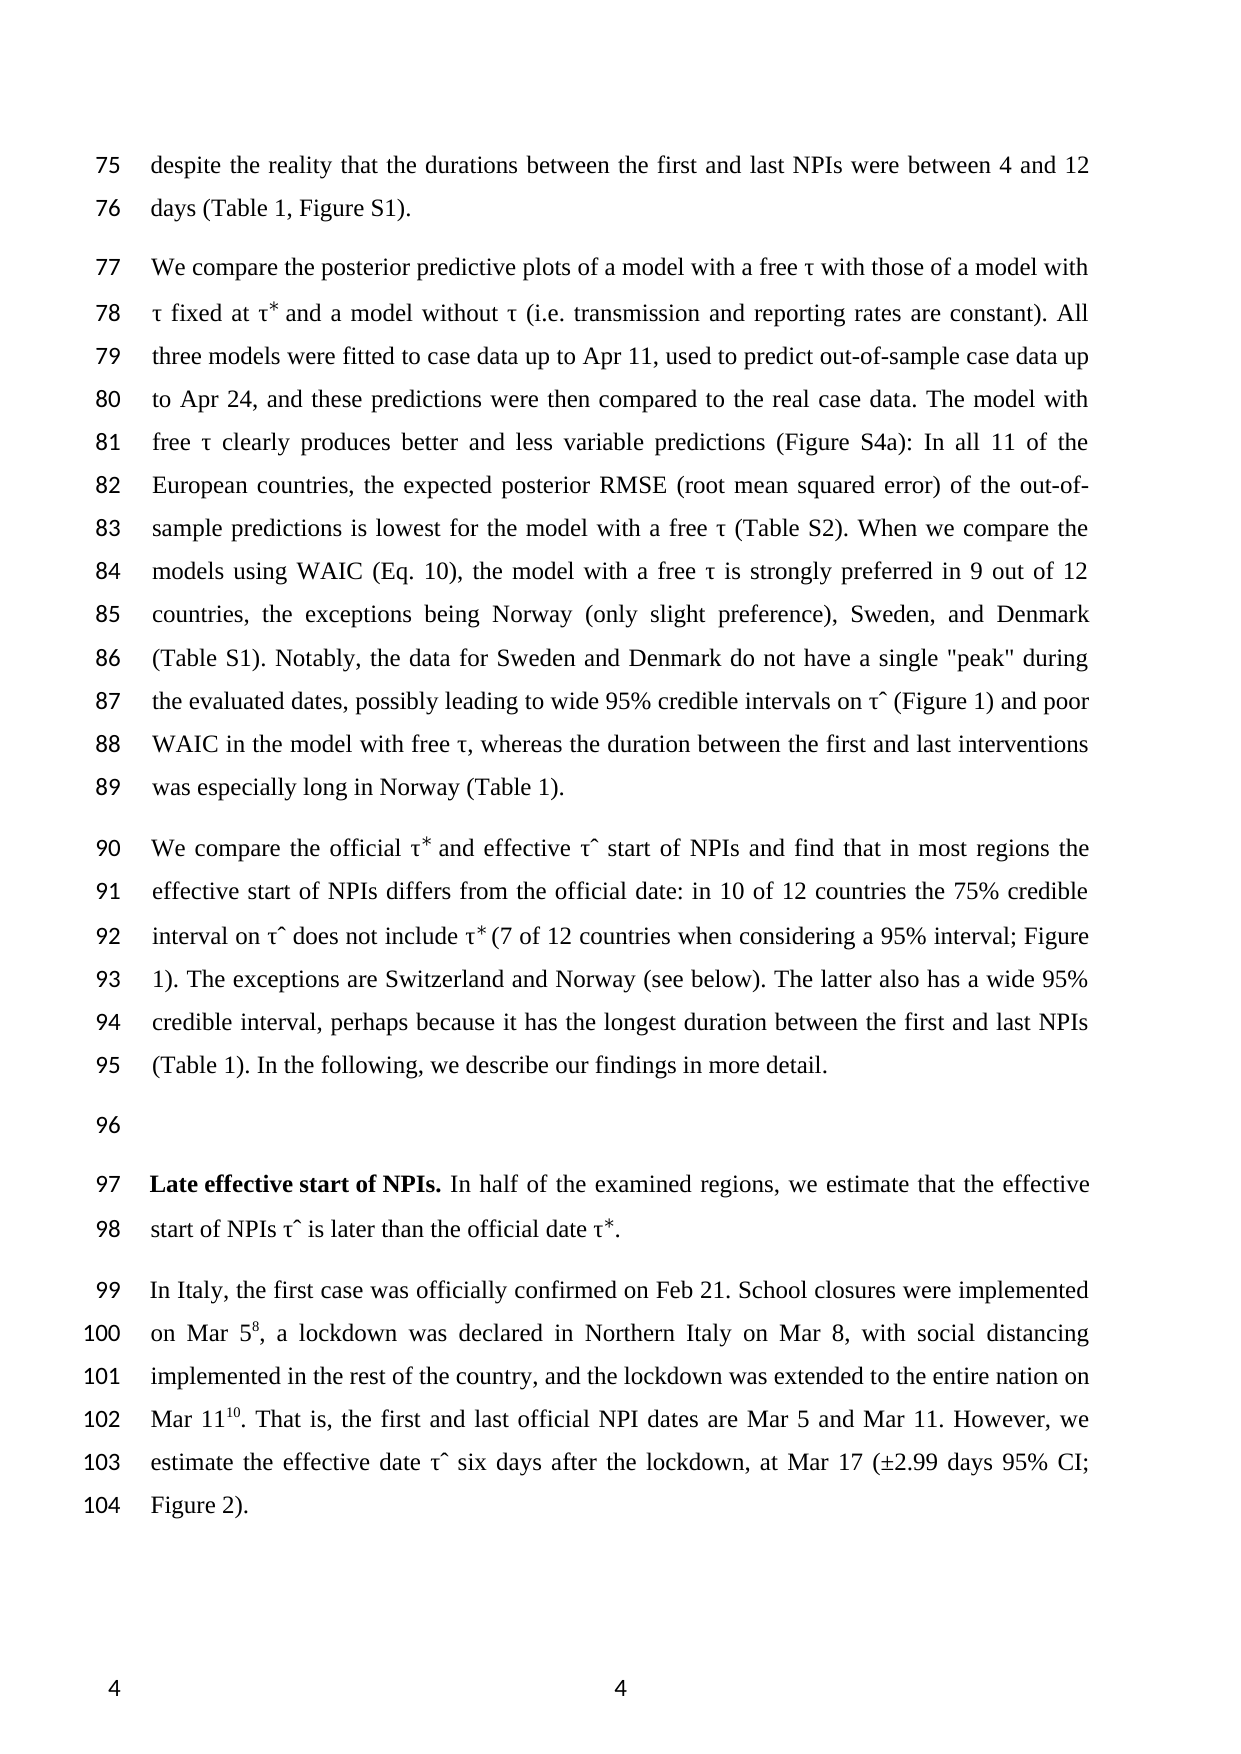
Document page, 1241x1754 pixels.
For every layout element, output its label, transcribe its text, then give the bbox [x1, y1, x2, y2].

text In Italy, the first case was officially confirmed on Feb 21. School closures were implemented on Mar 58, a lockdown was declared in Northern Italy on Mar 8, with social distancing implemented in the rest of the country, and the lockdown was extended to the entire nation on Mar 1110. That is, the first and last official NPI dates are Mar 5 and Mar 11. However, we estimate the effective date τˆ six days after the lockdown, at Mar 17 (±2.99 days 95% CI; Figure 2). [149, 1275, 1090, 1519]
text We compare the posterior predictive plots of a model with a free τ with those of a model with τ fixed at τ∗ and a model without τ (i.e. transmission and reporting rates are constant). All three models were fitted to case data up to Apr 11, used to predict out-of-sample case data up to Apr 24, and these predictions were then compared to the real case data. The model with free τ clearly produces better and less variable predictions (Figure S4a): In all 11 of the European countries, the expected posterior RMSE (root mean squared error) of the out-of-sample predictions is lowest for the model with a free τ (Table S2). When we compare the models using WAIC (Eq. 10), the model with a free τ is strongly preferred in 9 out of 12 countries, the exceptions being Norway (only slight preference), Sweden, and Denmark (Table S1). Notably, the data for Sweden and Denmark do not have a single "peak" during the evaluated dates, possibly leading to wide 95% credible intervals on τˆ (Figure 1) and poor WAIC in the model with free τ, whereas the duration between the first and last interventions was especially long in Norway (Table 1). [151, 252, 1090, 801]
text Late effective start of NPIs. In half of the examined regions, we estimate that the effective start of NPIs τˆ is later than the official date τ∗. [149, 1169, 1090, 1243]
text We compare the official τ∗ and effective τˆ start of NPIs and find that in most regions the effective start of NPIs differs from the official date: in 10 of 12 countries the 75% credible interval on τˆ does not include τ∗ (7 of 12 countries when considering a 95% interval; Figure 1). The exceptions are Switzerland and Norway (see below). The latter also has a wide 95% credible interval, perhaps because it has the longest duration between the first and last NPIs (Table 1). In the following, we describe our findings in more detail. [151, 831, 1090, 1079]
